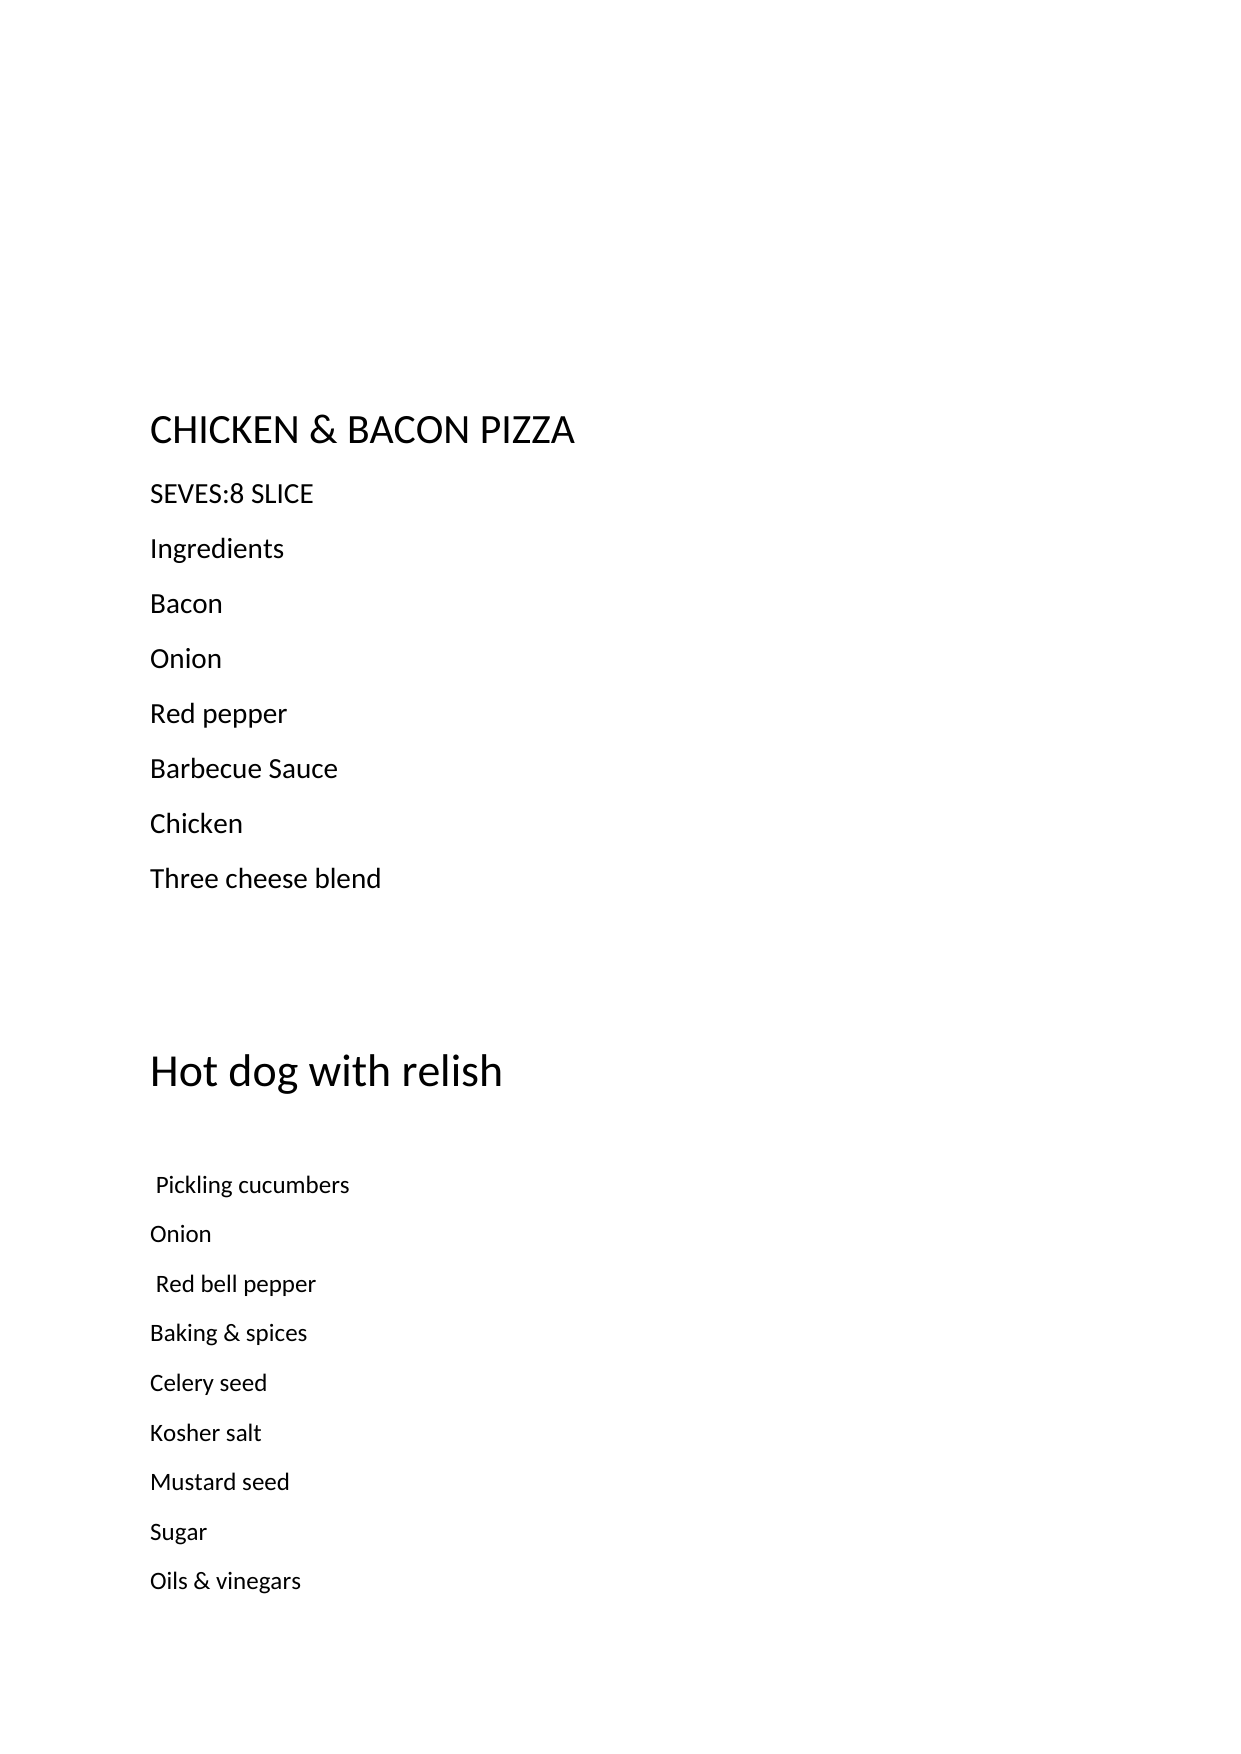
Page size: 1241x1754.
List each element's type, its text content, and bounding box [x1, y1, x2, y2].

text Chicken [150, 806, 1090, 841]
text Sugar [150, 1516, 1090, 1546]
text Baking & spices [150, 1318, 1090, 1348]
text Oils & vinegars [150, 1566, 1090, 1596]
text Ingredients [150, 530, 1090, 566]
text Red pepper [150, 695, 1090, 731]
text CHICKEN & BACON PIZZA [150, 403, 1090, 454]
text SEVES:8 SLICE [150, 475, 1090, 511]
text Pickling cucumbers [150, 1169, 1090, 1199]
text Bacon [150, 585, 1090, 621]
text Onion [150, 1218, 1090, 1249]
text Red bell pepper [150, 1268, 1090, 1298]
text Celery seed [150, 1367, 1090, 1398]
text Mustard seed [150, 1466, 1090, 1497]
text Kosher salt [150, 1417, 1090, 1447]
text Hot dog with relish [150, 1042, 1090, 1098]
text Three cheese blend [150, 861, 1090, 896]
text Onion [150, 640, 1090, 676]
text Barbecue Sauce [150, 750, 1090, 786]
